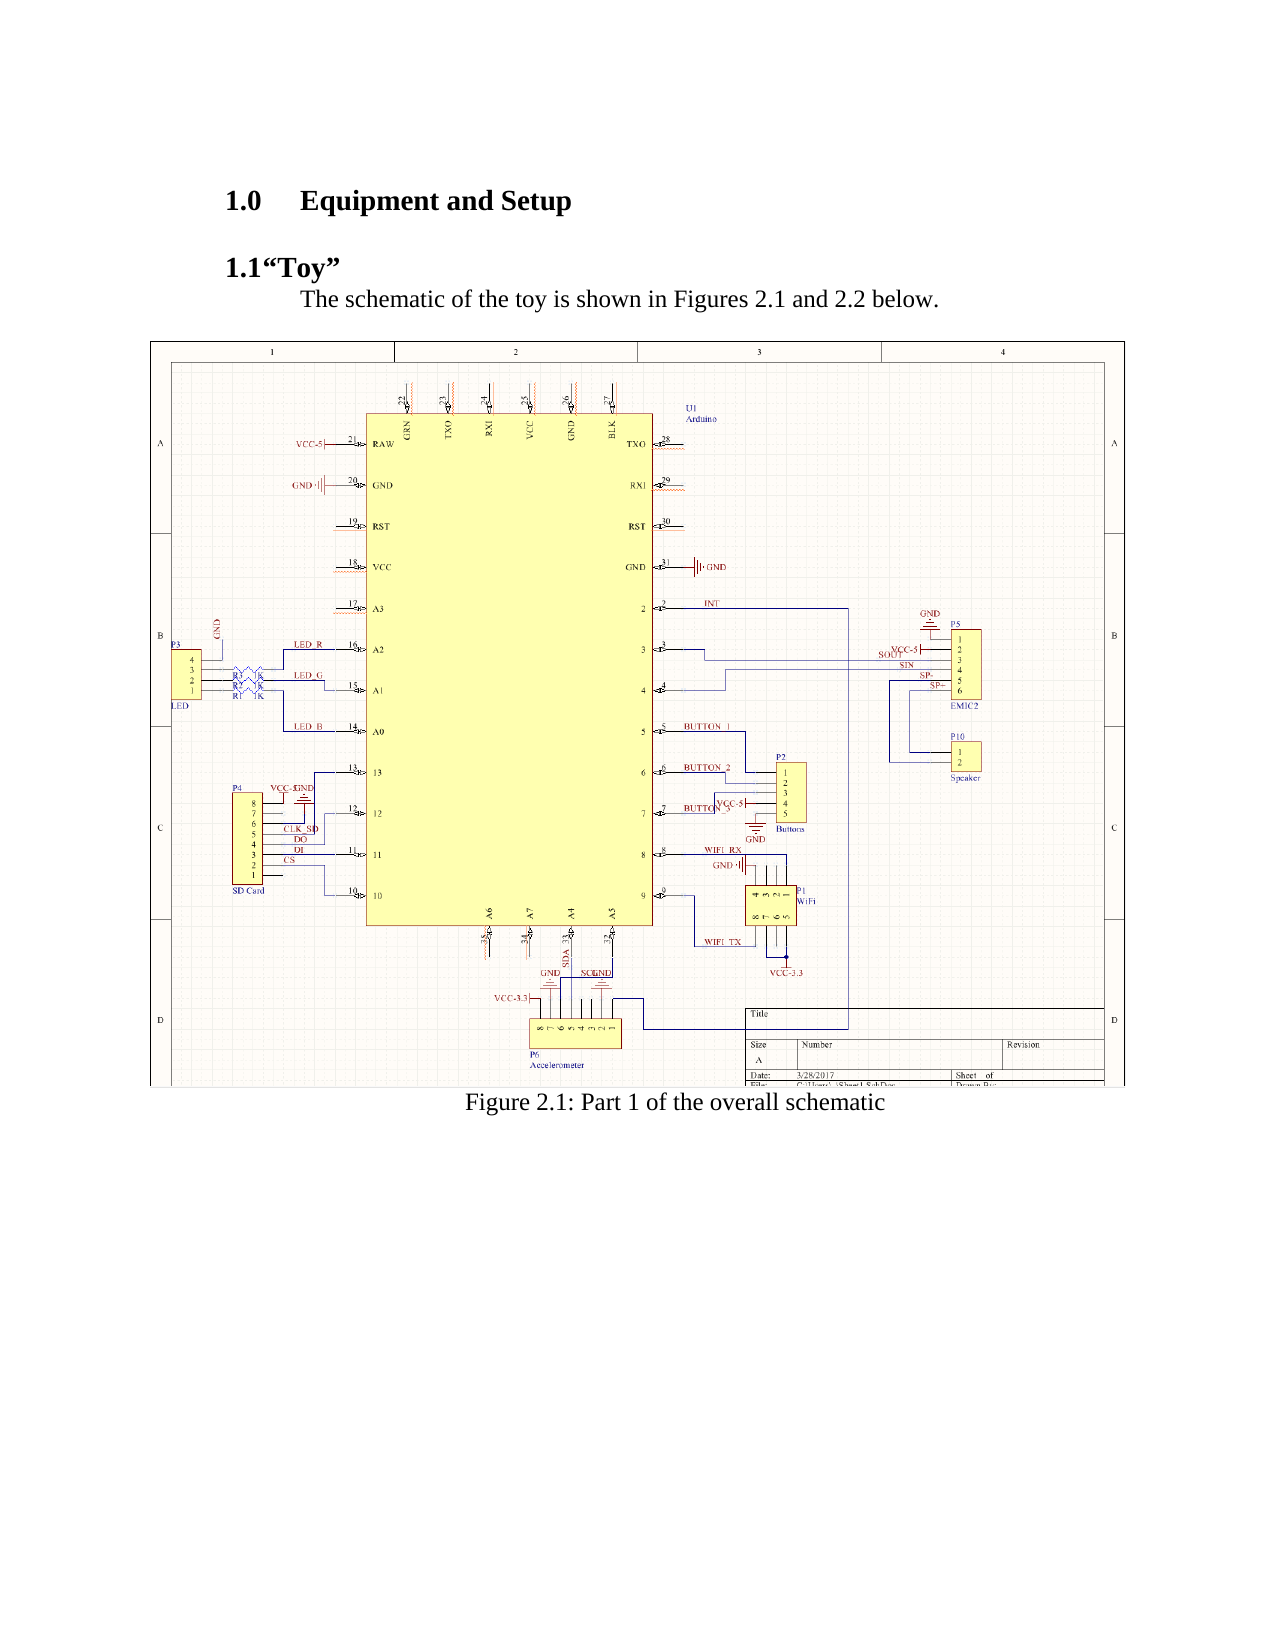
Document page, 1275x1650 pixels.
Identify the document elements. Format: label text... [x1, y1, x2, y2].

list “Toy” [225, 251, 1125, 284]
picture [150, 341, 1125, 1088]
text Figure 2.1: Part 1 of the overall schematic [225, 1088, 1125, 1116]
text The schematic of the toy is shown in Figures 2.1 and 2.2 below. [225, 284, 1125, 313]
list Equipment and Setup [225, 183, 1125, 217]
